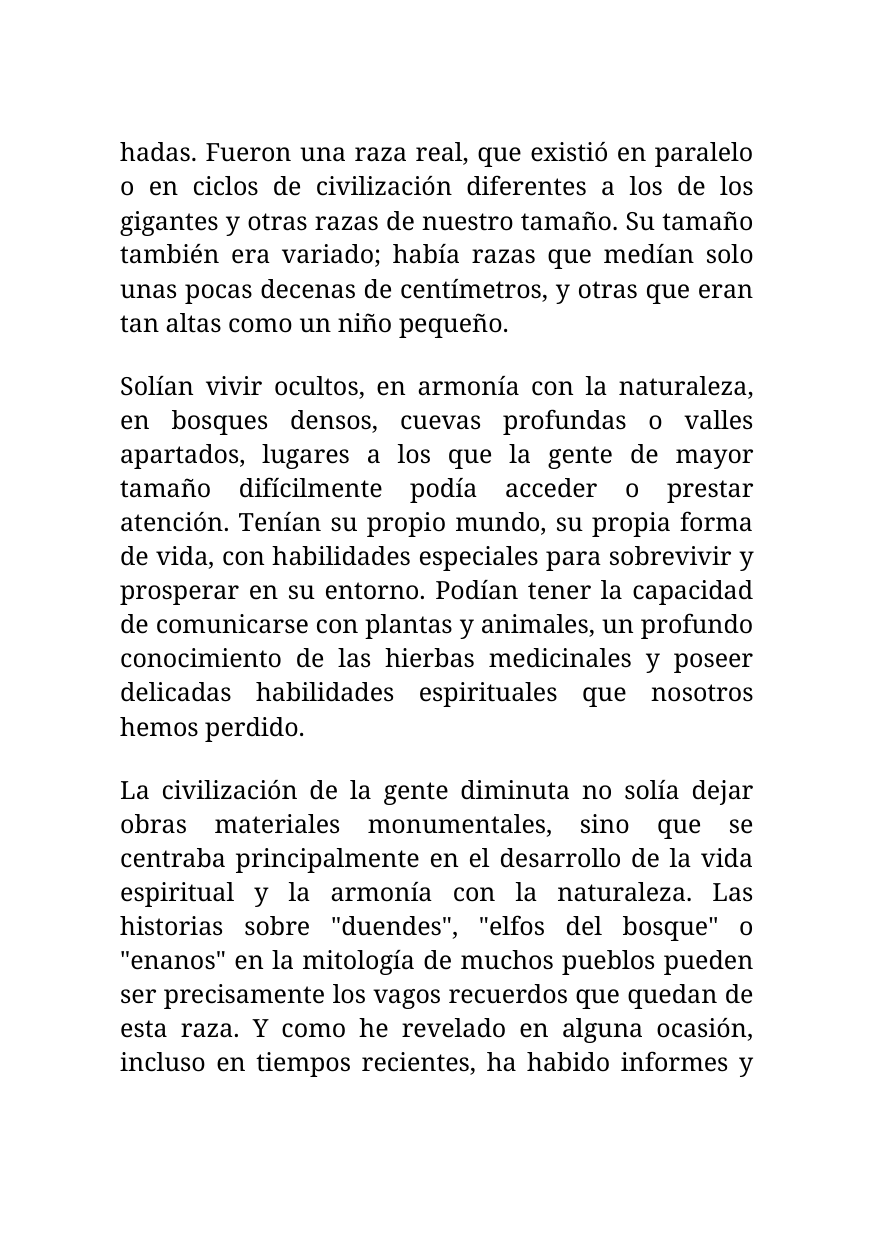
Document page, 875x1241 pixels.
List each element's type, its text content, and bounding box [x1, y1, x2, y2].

text Solían vivir ocultos, en armonía con la naturaleza, en bosques densos, cuevas profundas o valles apartados, lugares a los que la gente de mayor tamaño difícilmente podía acceder o prestar atención. Tenían su propio mundo, su propia forma de vida, con habilidades especiales para sobrevivir y prosperar en su entorno. Podían tener la capacidad de comunicarse con plantas y animales, un profundo conocimiento de las hierbas medicinales y poseer delicadas habilidades espirituales que nosotros hemos perdido. [120, 368, 754, 743]
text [120, 135, 754, 339]
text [120, 772, 754, 1079]
